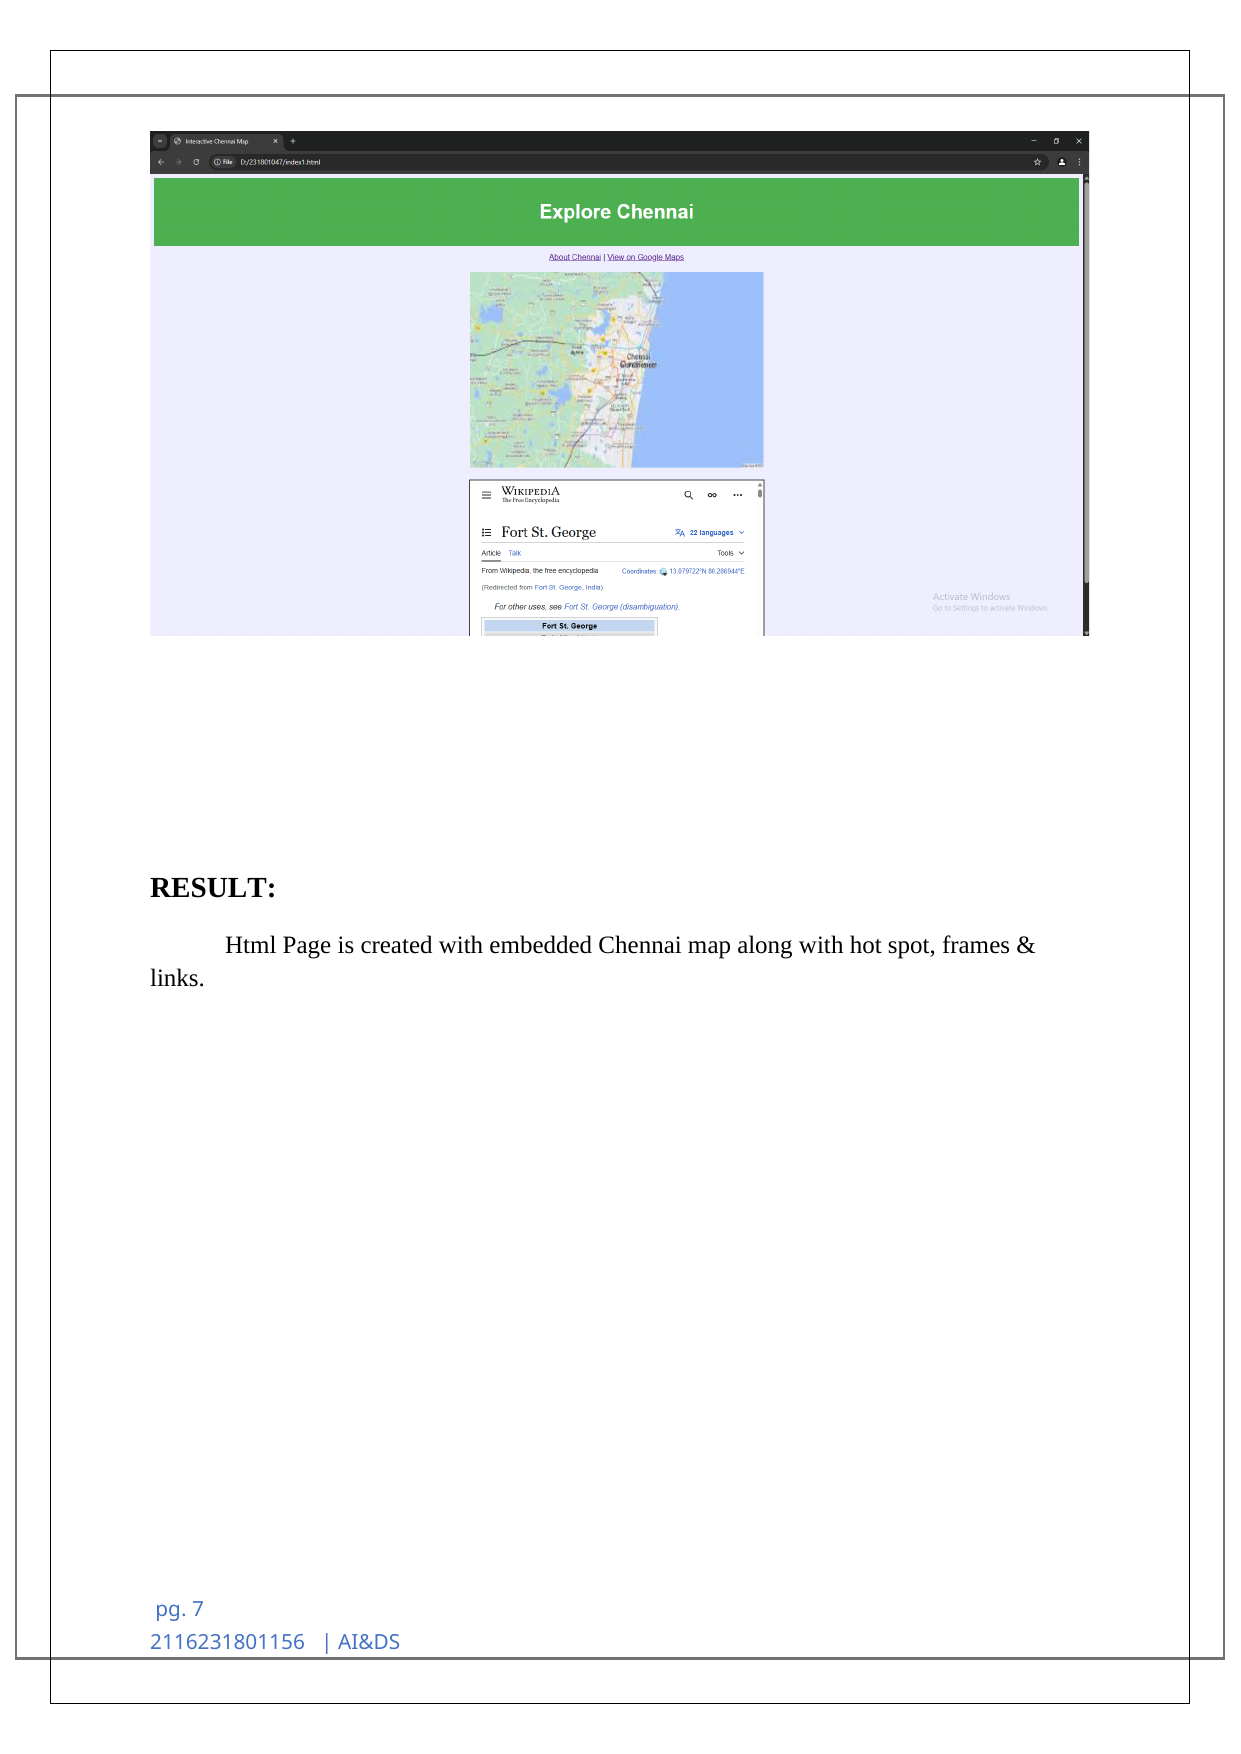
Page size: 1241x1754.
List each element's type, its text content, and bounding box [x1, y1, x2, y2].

text RESULT: [150, 870, 1090, 904]
text Html Page is created with embedded Chennai map along with hot spot, frames & links. [150, 930, 1090, 991]
picture [150, 131, 1090, 636]
